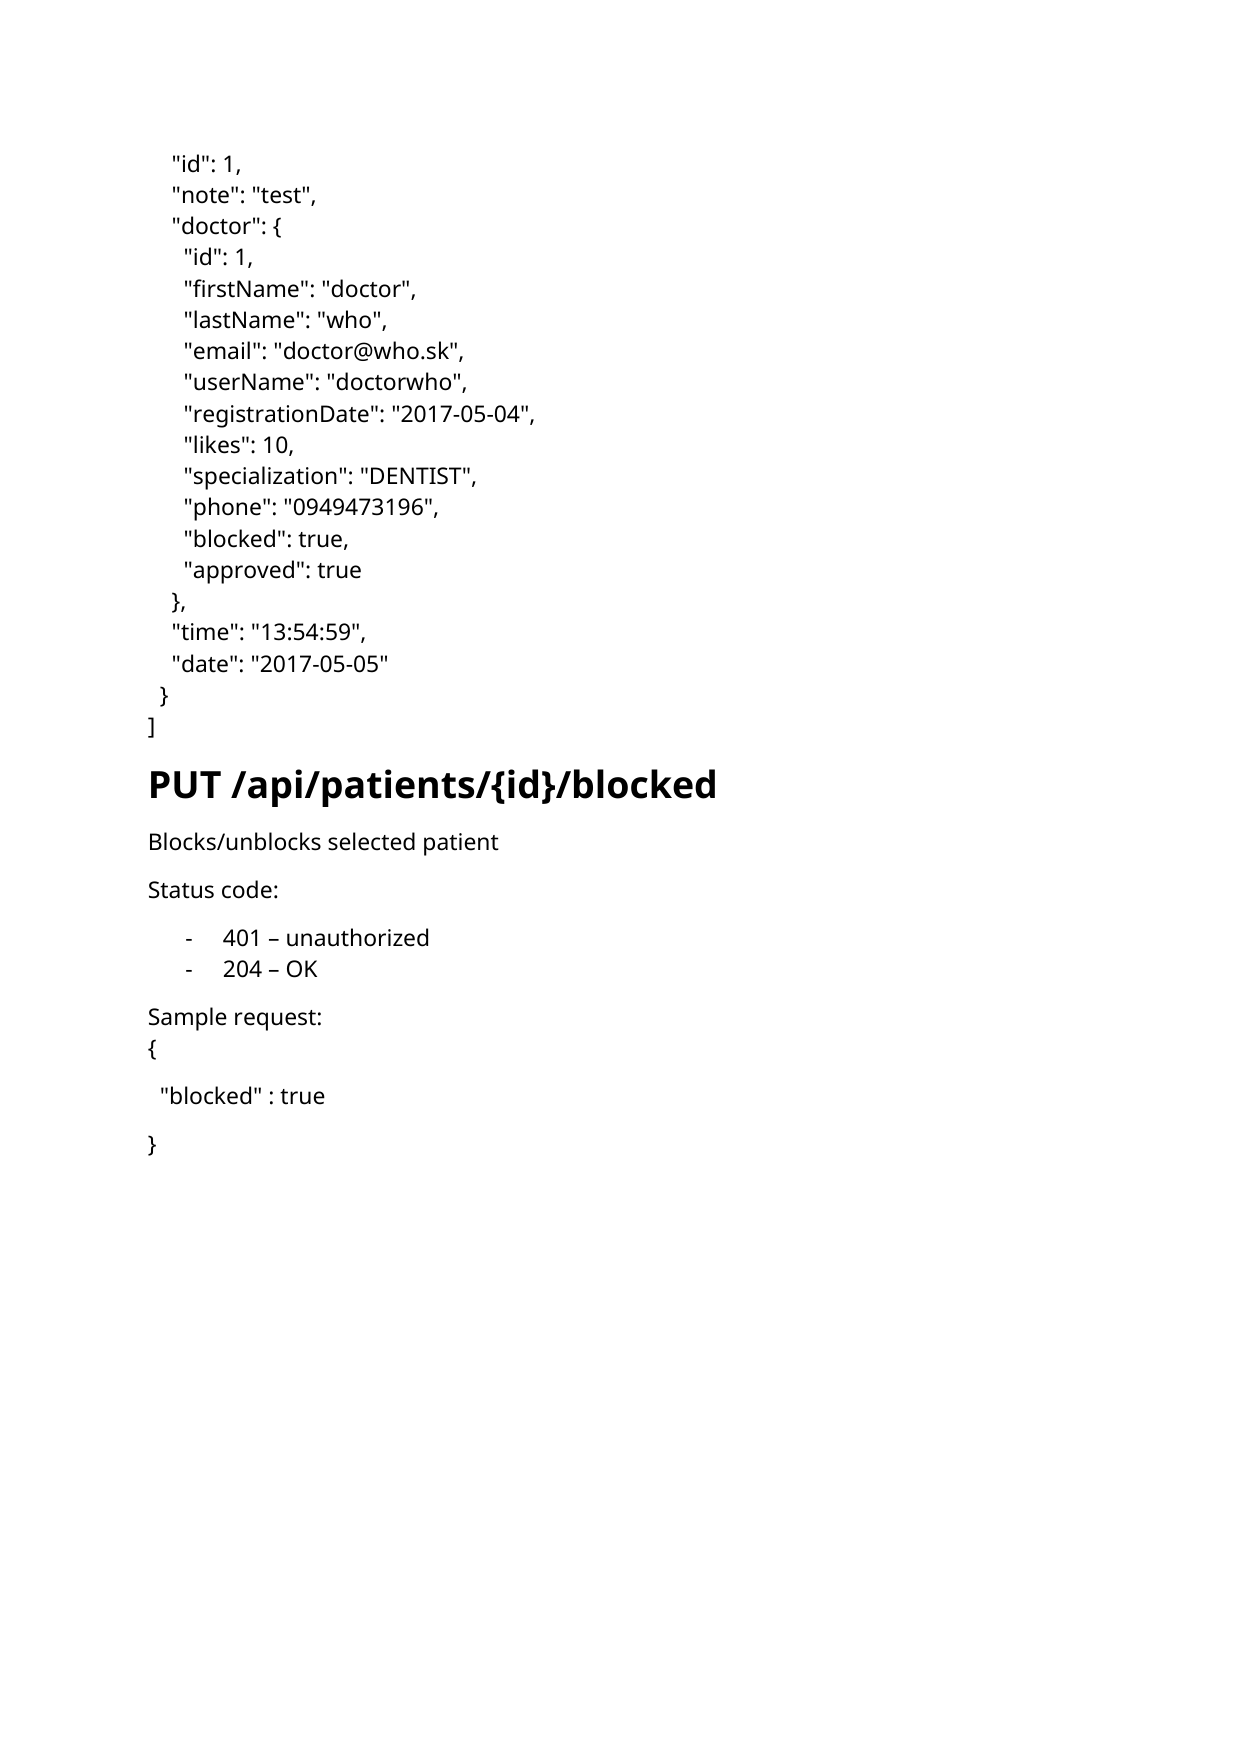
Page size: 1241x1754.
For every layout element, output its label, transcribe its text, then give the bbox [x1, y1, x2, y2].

text "note": "test", [148, 179, 1093, 210]
text "time": "13:54:59", [148, 616, 1093, 648]
text "id": 1, [148, 241, 1093, 273]
list 204 – OK [185, 953, 1093, 984]
text ] [148, 710, 1093, 741]
text "blocked" : true [148, 1080, 1093, 1111]
text "phone": "0949473196", [148, 491, 1093, 523]
text "specialization": "DENTIST", [148, 460, 1093, 491]
text { [148, 1032, 1093, 1063]
text Sample request: [148, 1001, 1093, 1032]
text }, [148, 585, 1093, 616]
text "userName": "doctorwho", [148, 366, 1093, 398]
text "email": "doctor@who.sk", [148, 335, 1093, 366]
text "blocked": true, [148, 523, 1093, 554]
text "doctor": { [148, 210, 1093, 241]
text "registrationDate": "2017-05-04", [148, 398, 1093, 429]
list 401 – unauthorized [185, 922, 1093, 953]
text PUT /api/patients/{id}/blocked [148, 758, 1093, 809]
text Status code: [148, 874, 1093, 905]
text } [148, 1128, 1093, 1159]
text "lastName": "who", [148, 304, 1093, 335]
text "id": 1, [148, 148, 1093, 179]
text "approved": true [148, 554, 1093, 585]
text "firstName": "doctor", [148, 273, 1093, 304]
text Blocks/unblocks selected patient [148, 826, 1093, 857]
text "likes": 10, [148, 429, 1093, 460]
text } [148, 679, 1093, 710]
text "date": "2017-05-05" [148, 648, 1093, 679]
